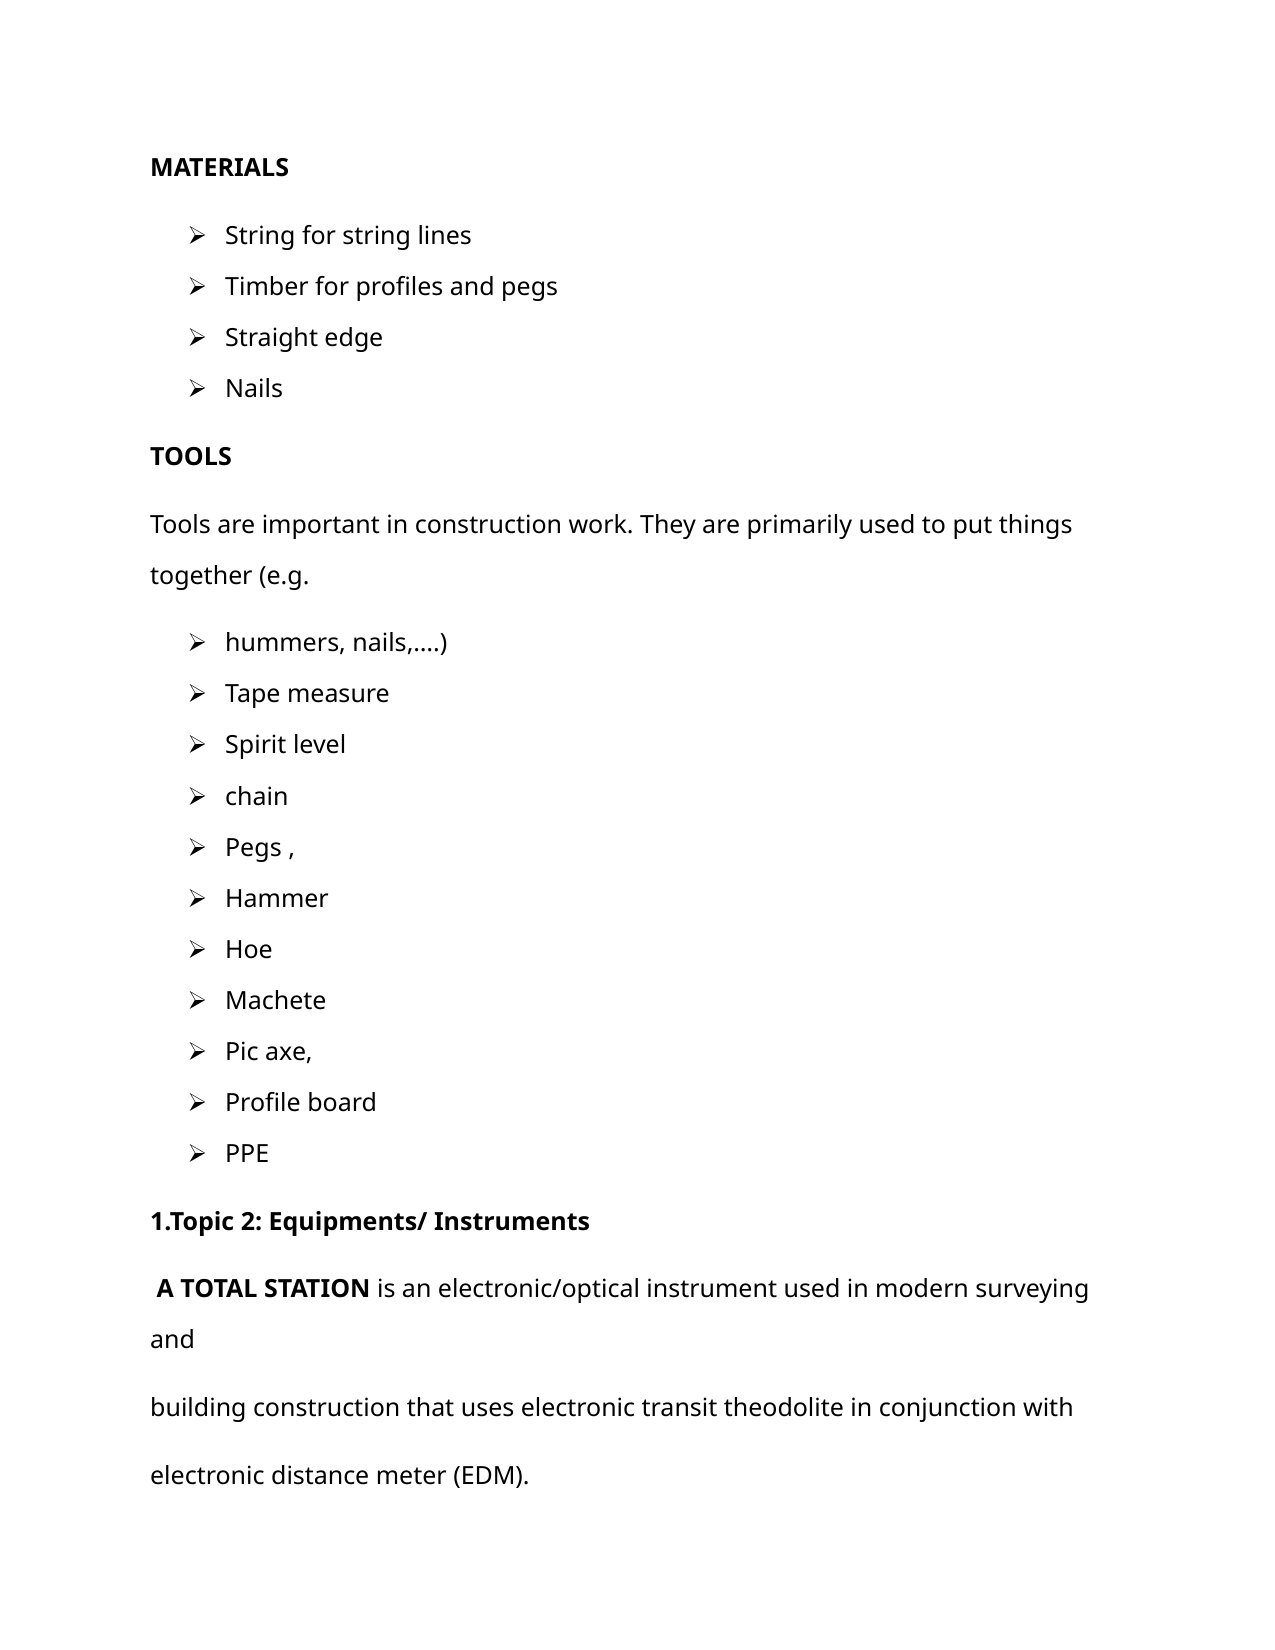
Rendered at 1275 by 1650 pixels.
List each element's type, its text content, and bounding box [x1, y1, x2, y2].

text MATERIALS [150, 150, 1125, 184]
list Pegs , [187, 829, 1125, 863]
list chain [187, 778, 1125, 812]
text building construction that uses electronic transit theodolite in conjunction with [150, 1389, 1125, 1424]
list Nails [187, 371, 1125, 405]
text TOOLS [150, 438, 1125, 473]
list Profile board [187, 1084, 1125, 1118]
list Pic axe, [187, 1033, 1125, 1067]
list Hoe [187, 931, 1125, 965]
list Machete [187, 982, 1125, 1016]
list Timber for profiles and pegs [187, 269, 1125, 303]
list Hammer [187, 880, 1125, 914]
list Spirit level [187, 727, 1125, 761]
list Tape measure [187, 676, 1125, 710]
list Straight edge [187, 320, 1125, 354]
text electronic distance meter (EDM). [150, 1457, 1125, 1491]
text A TOTAL STATION is an electronic/optical instrument used in modern surveying and [150, 1271, 1125, 1356]
list PPE [187, 1135, 1125, 1169]
text 1.Topic 2: Equipments/ Instruments [150, 1203, 1125, 1237]
list String for string lines [187, 218, 1125, 252]
list hummers, nails,….) [187, 625, 1125, 659]
text Tools are important in construction work. They are primarily used to put things together (e.g. [150, 506, 1125, 591]
